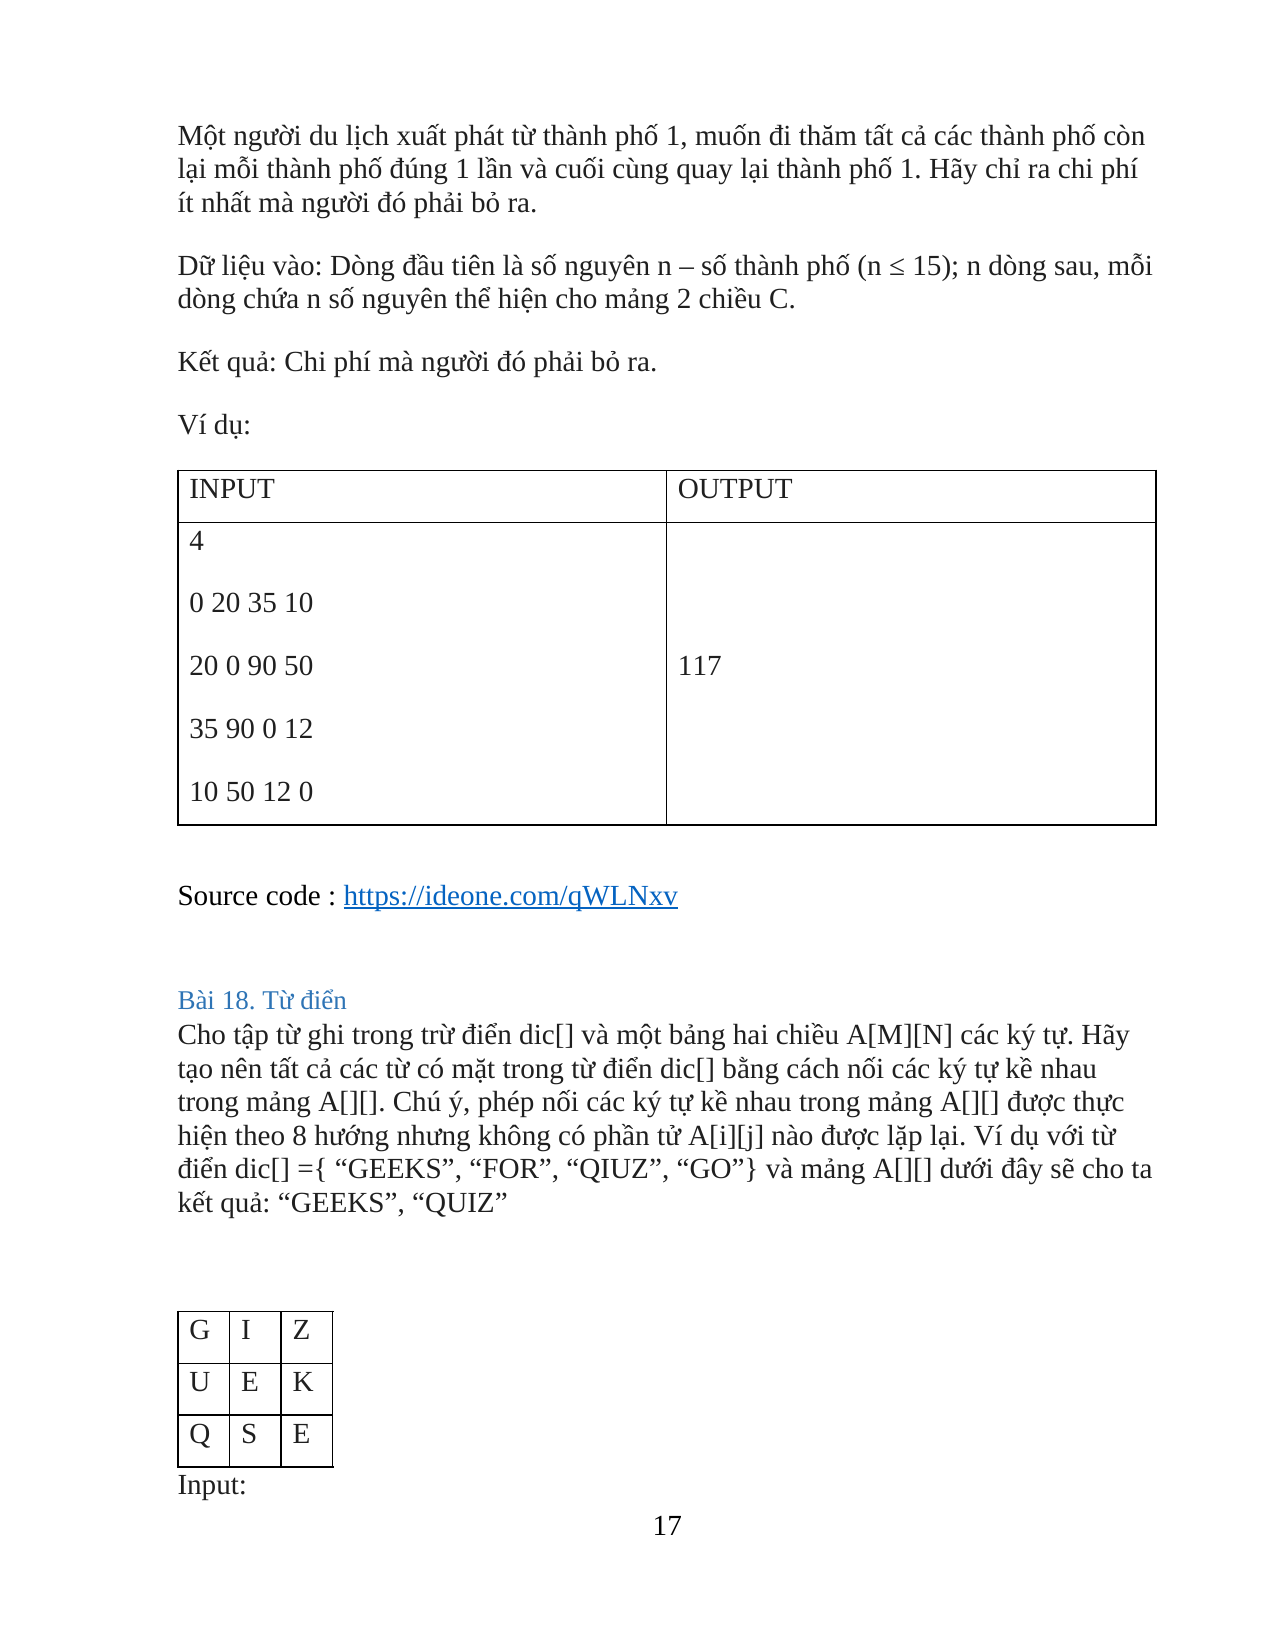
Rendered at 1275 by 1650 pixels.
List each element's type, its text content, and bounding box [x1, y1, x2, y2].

table_cell E [282, 1416, 332, 1466]
text Dữ liệu vào: Dòng đầu tiên là số nguyên n – số thành phố (n ≤ 15); n dòng sau, mỗi dòng chứa n số nguyên thể hiện cho mảng 2 chiều C. [177, 248, 1157, 315]
text Source code : https://ideone.com/qWLNxv [177, 878, 1157, 912]
table_header G [179, 1312, 229, 1362]
text Một người du lịch xuất phát từ thành phố 1, muốn đi thăm tất cả các thành phố còn lại mỗi thành phố đúng 1 lần và cuối cùng quay lại thành phố 1. Hãy chỉ ra chi phí ít nhất mà người đó phải bỏ ra. [177, 118, 1157, 219]
table_cell Q [179, 1416, 229, 1466]
table_cell S [230, 1416, 280, 1466]
table_cell 117 [667, 523, 1155, 824]
text Kết quả: Chi phí mà người đó phải bỏ ra. [177, 344, 1157, 378]
text Input: [177, 1467, 1157, 1501]
table_cell U [179, 1364, 229, 1414]
text Cho tập từ ghi trong trừ điển dic[] và một bảng hai chiều A[M][N] các ký tự. Hãy tạo nên tất cả các từ có mặt trong từ điển dic[] bằng cách nối các ký tự kề nhau trong mảng A[][]. Chú ý, phép nối các ký tự kề nhau trong mảng A[][] được thực hiện theo 8 hướng nhưng không có phần tử A[i][j] nào được lặp lại. Ví dụ với từ điển dic[] ={ “GEEKS”, “FOR”, “QIUZ”, “GO”} và mảng A[][] dưới đây sẽ cho ta kết quả: “GEEKS”, “QUIZ” [177, 1017, 1157, 1219]
table_cell K [282, 1364, 332, 1414]
table_header INPUT [179, 471, 666, 521]
text Ví dụ: [177, 407, 1157, 440]
subtitle Bài 18. Từ điển [177, 984, 1157, 1015]
table_header I [230, 1312, 280, 1362]
table_header Z [282, 1312, 332, 1362]
table_header OUTPUT [667, 471, 1155, 521]
table_cell 4 0 20 35 10 20 0 90 50 35 90 0 12 10 50 12 0 [179, 523, 666, 824]
table_cell E [230, 1364, 280, 1414]
